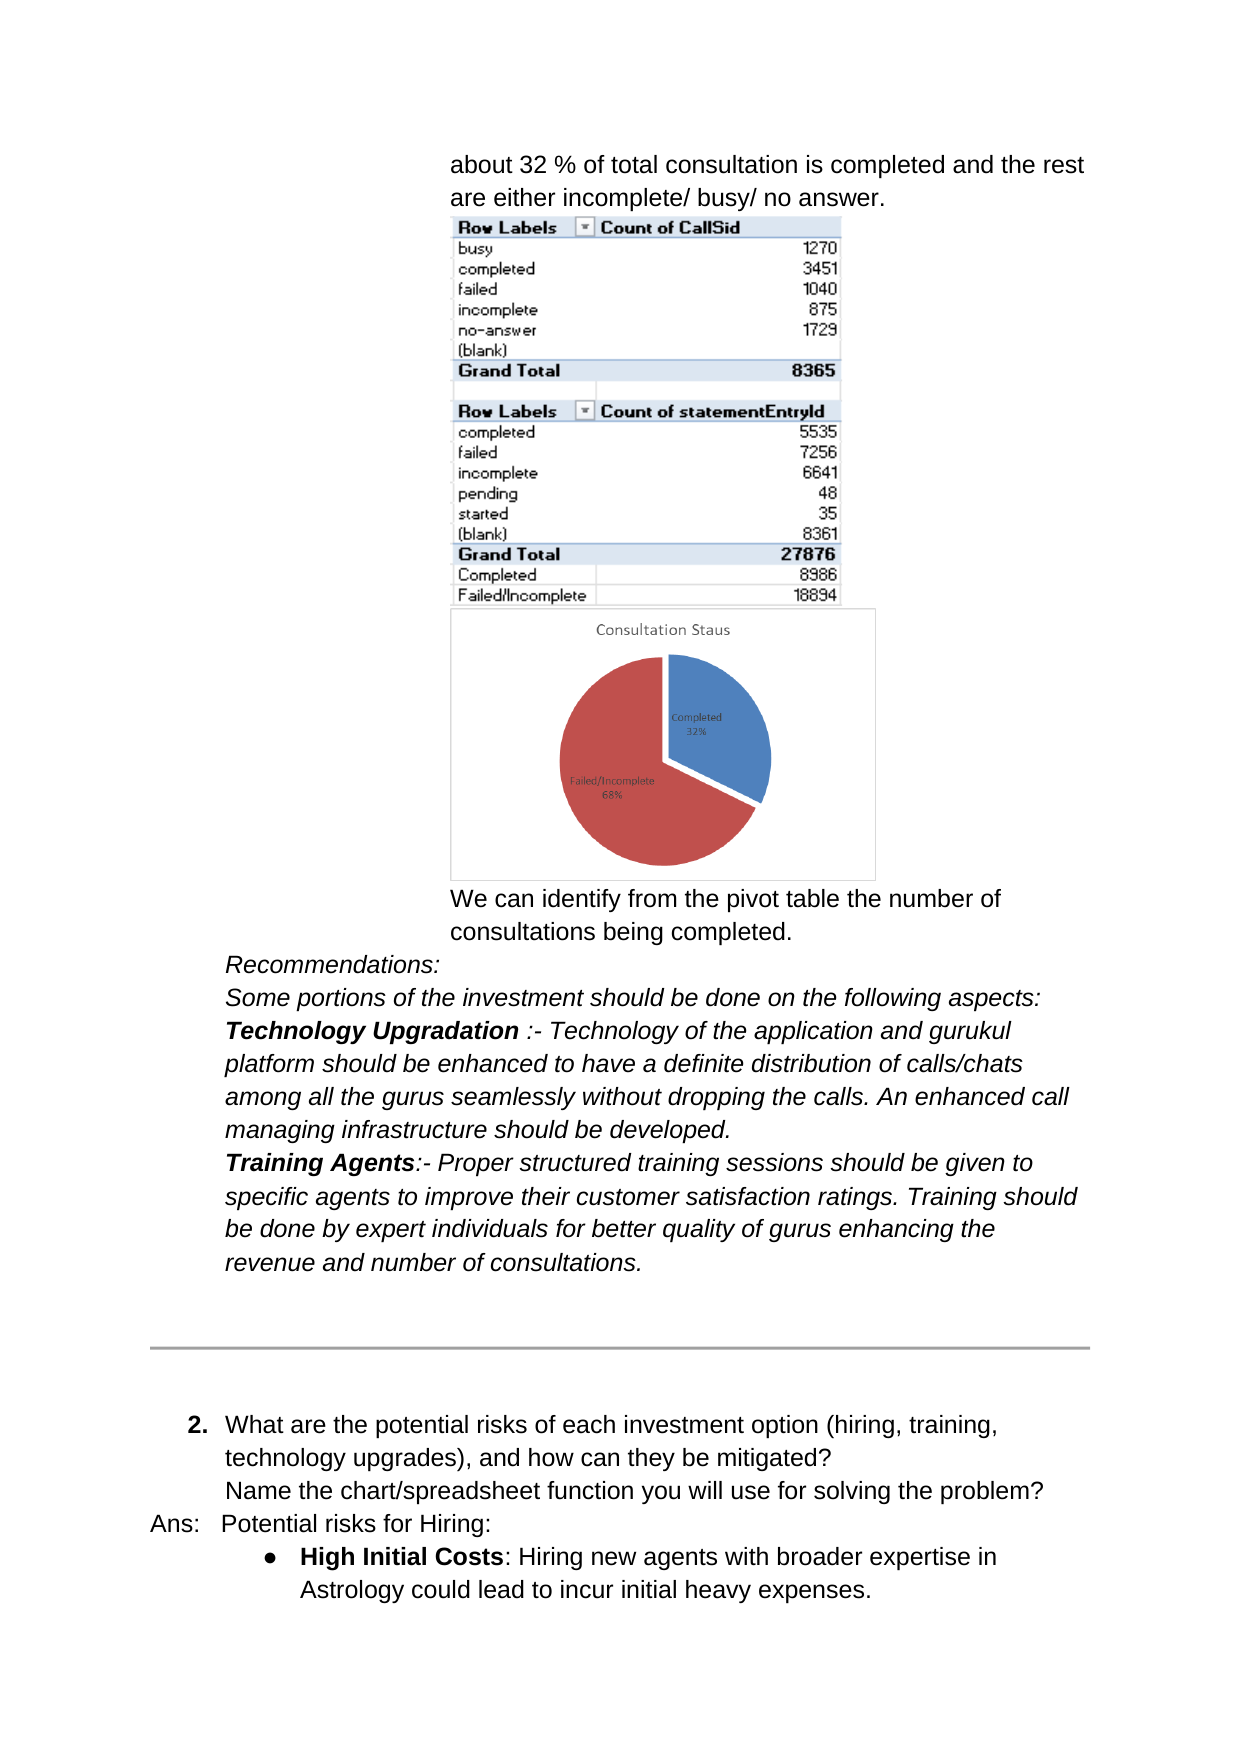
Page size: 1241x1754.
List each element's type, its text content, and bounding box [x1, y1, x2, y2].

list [412, 150, 1090, 212]
text We can identify from the pivot table the number of consultations being completed. [450, 884, 1090, 946]
text Technology Upgradation :- Technology of the application and gurukul platform should be enhanced to have a definite distribution of calls/chats among all the gurus seamlessly without dropping the calls. An enhanced call managing infrastructure should be developed. [225, 1016, 1090, 1144]
text Some portions of the investment should be done on the following aspects: [150, 983, 1090, 1012]
picture [450, 608, 876, 881]
text Training Agents:- Proper structured training sessions should be given to specific agents to improve their customer satisfaction ratings. Training should be done by expert individuals for better quality of gurus enhancing the revenue and number of consultations. [225, 1148, 1090, 1276]
text Name the chart/spreadsheet function you will use for solving the problem? [225, 1476, 1090, 1504]
picture [450, 216, 843, 606]
text Recommendations: [150, 950, 1090, 979]
text Ans: Potential risks for Hiring: [150, 1509, 1090, 1538]
list High Initial Costs: Hiring new agents with broader expertise in Astrology could lead to incur initial heavy expenses. [262, 1542, 1090, 1604]
list What are the potential risks of each investment option (hiring, training, technology upgrades), and how can they be mitigated? [187, 1410, 1090, 1472]
